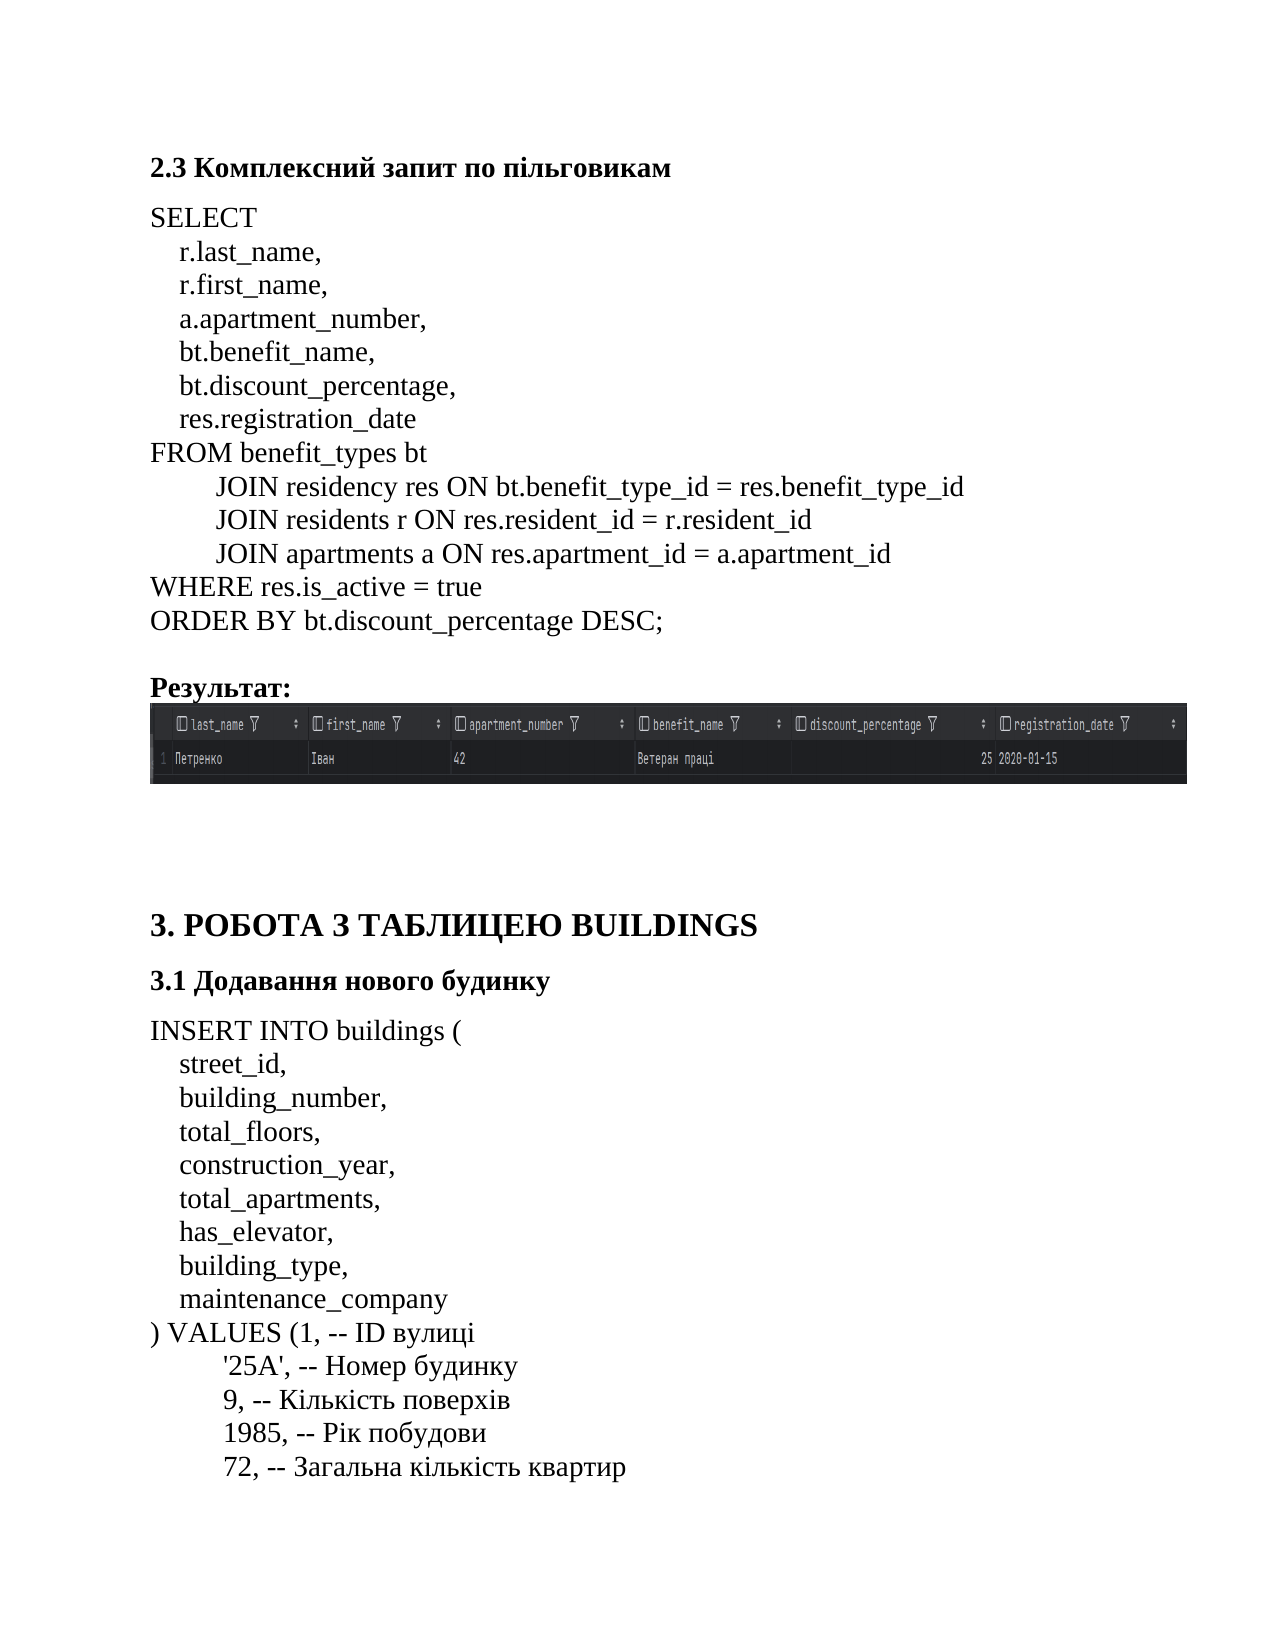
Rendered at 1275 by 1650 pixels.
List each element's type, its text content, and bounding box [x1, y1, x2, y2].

text 2.3 Комплексний запит по пільговикам [150, 150, 1125, 183]
picture [150, 703, 1187, 784]
text SELECT r.last_name, r.first_name, a.apartment_number, bt.benefit_name, bt.discount_percentage, res.registration_date FROM benefit_types bt JOIN residency res ON bt.benefit_type_id = res.benefit_type_id JOIN residents r ON res.resident_id = r.resident_id JOIN apartments a ON res.apartment_id = a.apartment_id WHERE res.is_active = true ORDER BY bt.discount_percentage DESC; [150, 200, 1125, 636]
text Результат: [150, 670, 1125, 703]
text 3.1 Додавання нового будинку [150, 963, 1125, 996]
text 3. РОБОТА З ТАБЛИЦЕЮ BUILDINGS [150, 905, 1125, 944]
